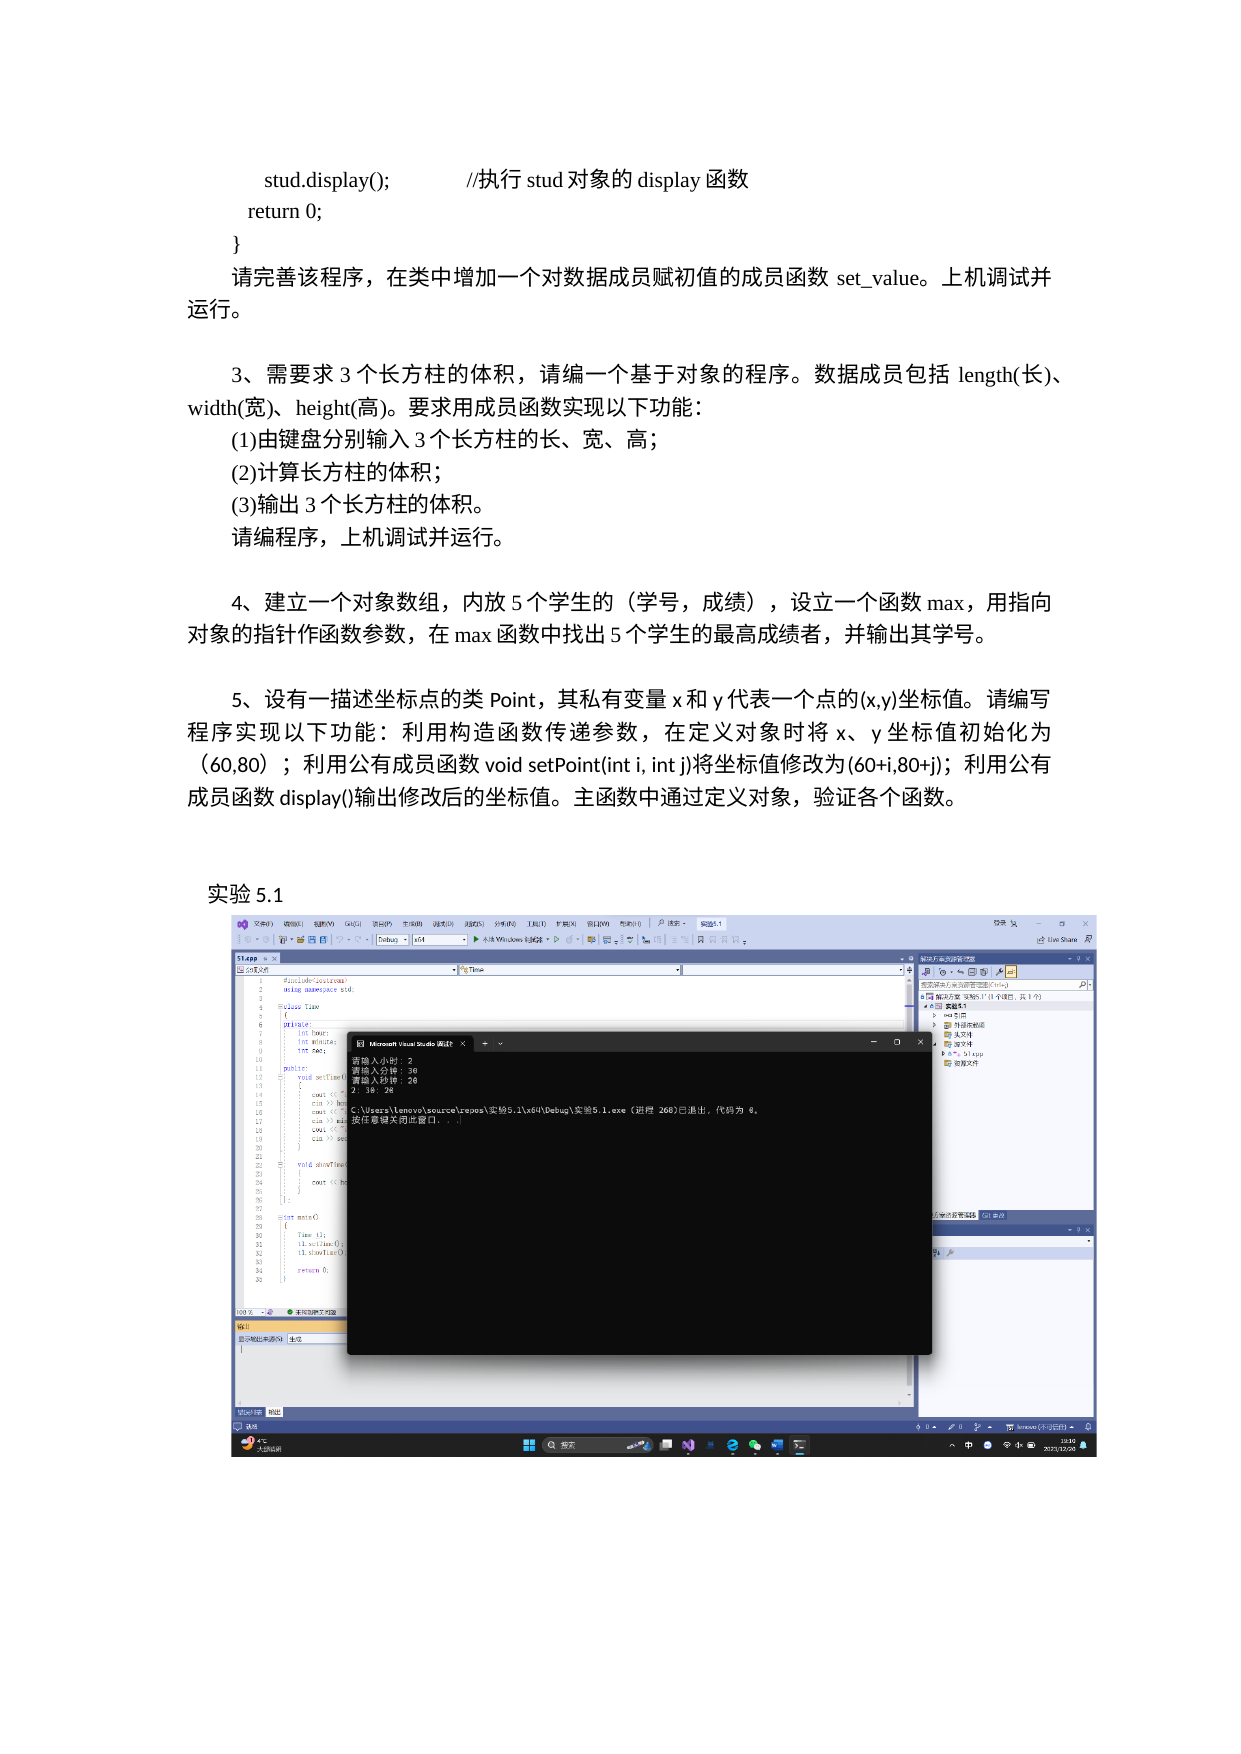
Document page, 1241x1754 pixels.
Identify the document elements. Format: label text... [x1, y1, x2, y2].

text 3、需要求3个长方柱的体积，请编一个基于对象的程序。数据成员包括length(长)、width(宽)、height(高)。要求用成员函数实现以下功能： [187, 357, 1053, 422]
text 实验5.1 [187, 877, 1053, 909]
text (3)输出3个长方柱的体积。 [187, 487, 1053, 519]
text 4、建立一个对象数组，内放5个学生的（学号，成绩），设立一个函数max，用指向对象的指针作函数参数，在max函数中找出5个学生的最高成绩者，并输出其学号。 [187, 584, 1053, 649]
picture [231, 915, 1097, 1457]
text (1)由键盘分别输入3个长方柱的长、宽、高； [187, 422, 1053, 454]
text 请完善该程序，在类中增加一个对数据成员赋初值的成员函数set_value。上机调试并运行。 [187, 259, 1053, 324]
text } [187, 227, 1053, 259]
text 5、设有一描述坐标点的类Point，其私有变量x和y代表一个点的(x,y)坐标值。请编写程序实现以下功能：利用构造函数传递参数，在定义对象时将x、y坐标值初始化为（60,80）；利用公有成员函数void setPoint(int i, int j)将坐标值修改为(60+i,80+j)；利用公有成员函数display()输出修改后的坐标值。主函数中通过定义对象，验证各个函数。 [187, 682, 1053, 812]
text 请编程序，上机调试并运行。 [187, 519, 1053, 552]
text (2)计算长方柱的体积； [187, 454, 1053, 487]
text return 0; [187, 194, 1053, 227]
text stud.display(); //执行stud对象的display函数 [187, 162, 1053, 194]
